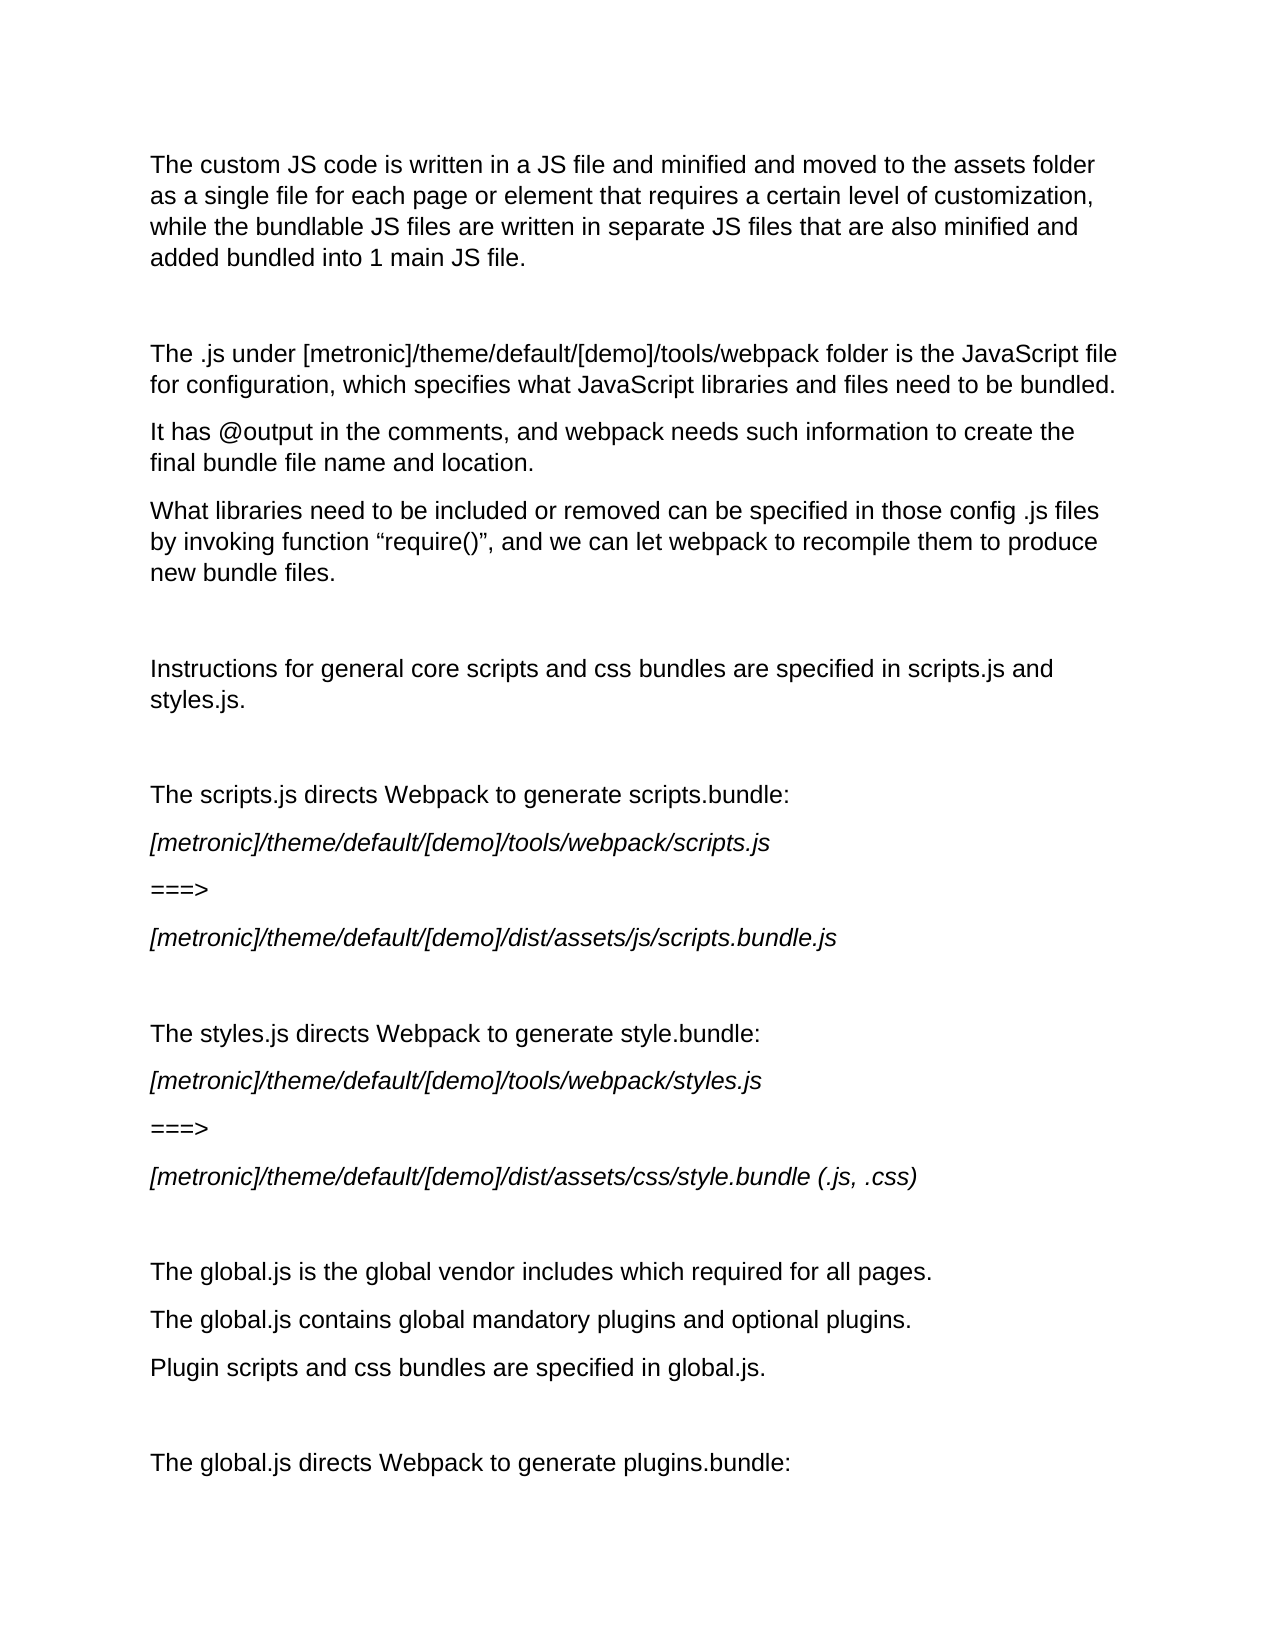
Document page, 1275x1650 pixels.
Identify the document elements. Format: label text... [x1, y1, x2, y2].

text ===> [150, 875, 1125, 904]
text The custom JS code is written in a JS file and minified and moved to the assets folder as a single file for each page or element that requires a certain level of customization, while the bundlable JS files are written in separate JS files that are also minified and added bundled into 1 main JS file. [150, 150, 1125, 272]
text The .js under [metronic]/theme/default/[demo]/tools/webpack folder is the JavaScript file for configuration, which specifies what JavaScript libraries and files need to be bundled. [150, 338, 1125, 398]
text [metronic]/theme/default/[demo]/tools/webpack/styles.js [150, 1066, 1125, 1095]
text What libraries need to be included or removed can be specified in those config .js files by invoking function “require()”, and we can let webpack to recompile them to produce new bundle files. [150, 496, 1125, 587]
text Instructions for general core scripts and css bundles are specified in scripts.js and styles.js. [150, 653, 1125, 713]
text [metronic]/theme/default/[demo]/dist/assets/js/scripts.bundle.js [150, 923, 1125, 952]
text The global.js is the global vendor includes which required for all pages. [150, 1257, 1125, 1286]
text [metronic]/theme/default/[demo]/dist/assets/css/style.bundle (.js, .css) [150, 1162, 1125, 1190]
text The global.js contains global mandatory plugins and optional plugins. [150, 1305, 1125, 1333]
text The scripts.js directs Webpack to generate scripts.bundle: [150, 780, 1125, 809]
text ===> [150, 1114, 1125, 1143]
text It has @output in the comments, and webpack needs such information to create the final bundle file name and location. [150, 417, 1125, 477]
text Plugin scripts and css bundles are specified in global.js. [150, 1352, 1125, 1381]
text The global.js directs Webpack to generate plugins.bundle: [150, 1448, 1125, 1477]
text [metronic]/theme/default/[demo]/tools/webpack/scripts.js [150, 828, 1125, 856]
text The styles.js directs Webpack to generate style.bundle: [150, 1018, 1125, 1047]
